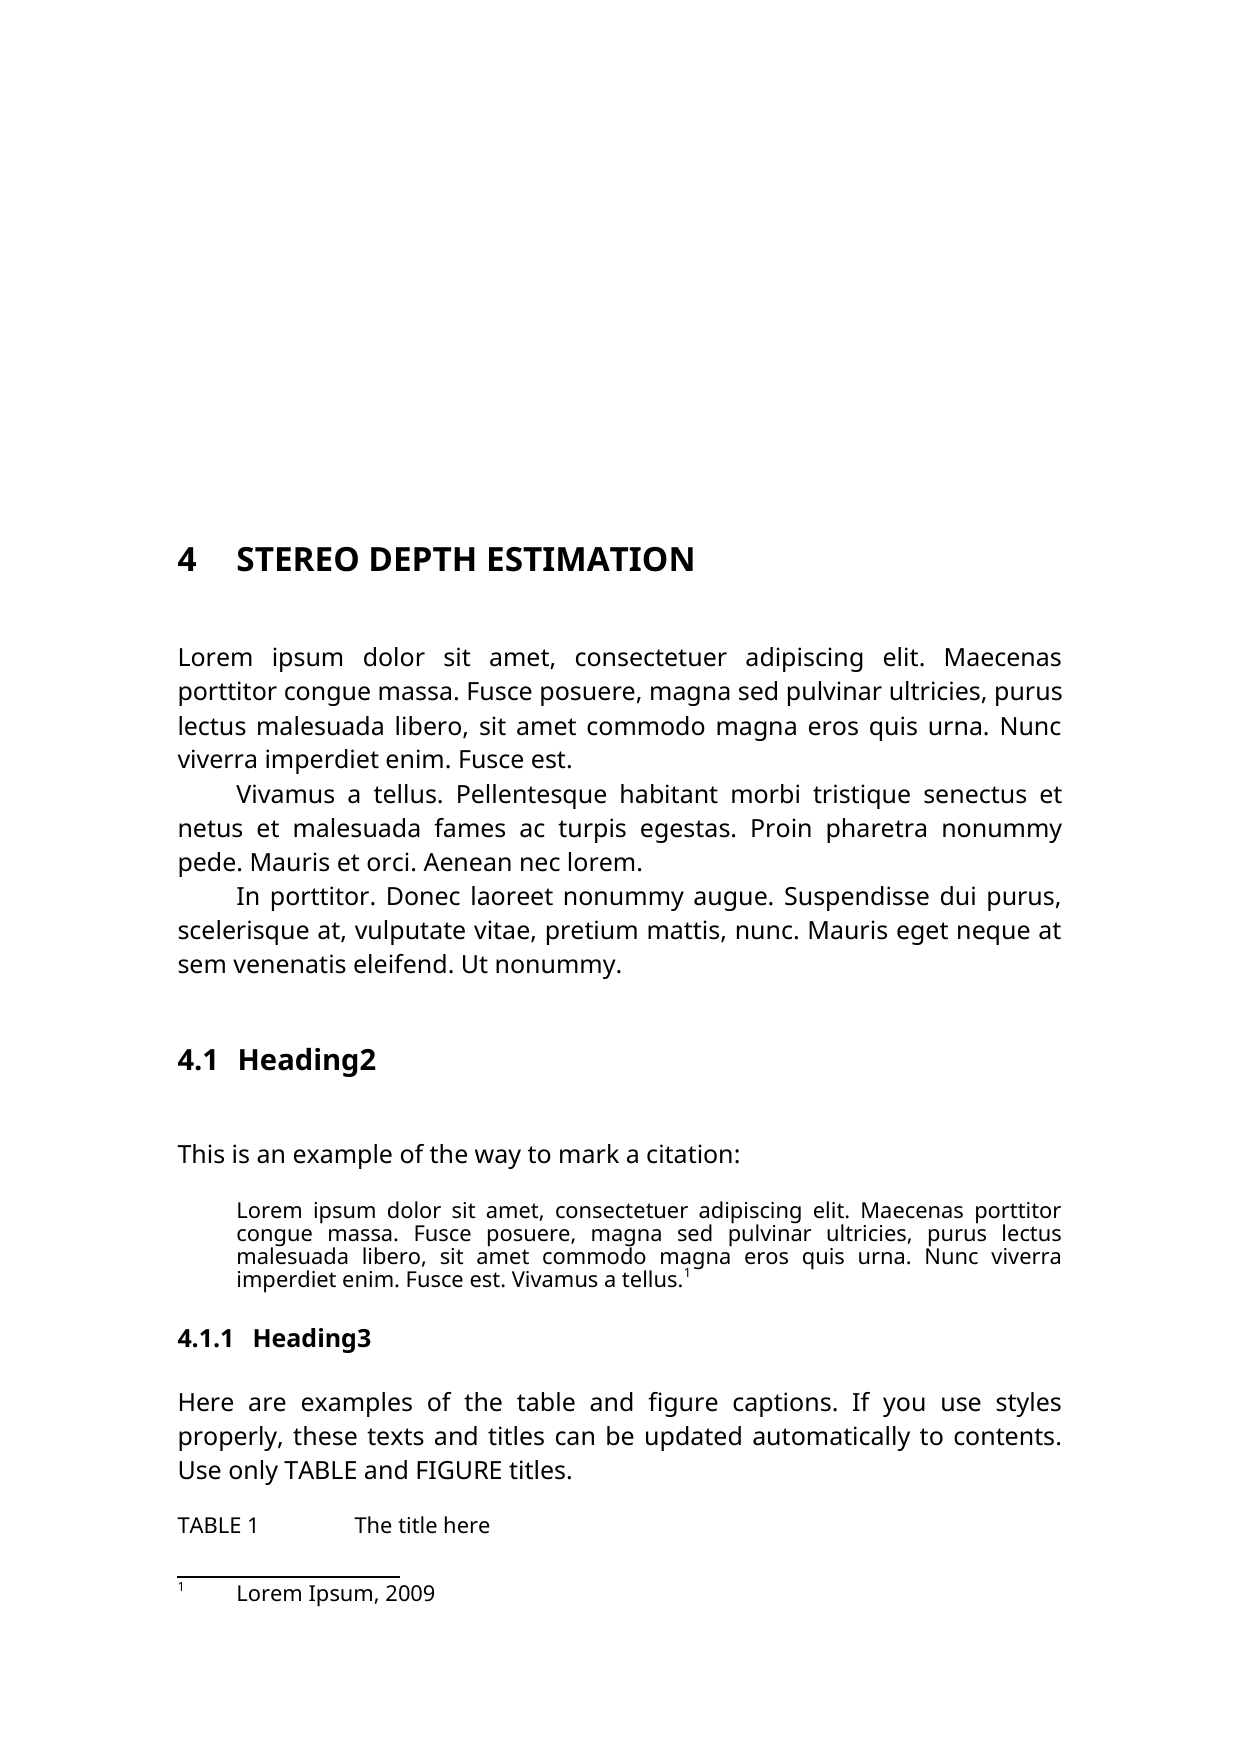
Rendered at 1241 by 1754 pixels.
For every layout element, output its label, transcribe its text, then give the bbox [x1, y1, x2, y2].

subtitle Heading3 [177, 1321, 1063, 1355]
text Vivamus a tellus. Pellentesque habitant morbi tristique senectus et netus et malesuada fames ac turpis egestas. Proin pharetra nonummy pede. Mauris et orci. Aenean nec lorem. [177, 776, 1063, 878]
text Lorem ipsum dolor sit amet, consectetuer adipiscing elit. Maecenas porttitor congue massa. Fusce posuere, magna sed pulvinar ultricies, purus lectus malesuada libero, sit amet commodo magna eros quis urna. Nunc viverra imperdiet enim. Fusce est. Vivamus a tellus. [236, 1200, 1063, 1292]
text In porttitor. Donec laoreet nonummy augue. Suspendisse dui purus, scelerisque at, vulputate vitae, pretium mattis, nunc. Mauris eget neque at sem venenatis eleifend. Ut nonummy. [177, 878, 1063, 981]
text This is an example of the way to mark a citation: [177, 1137, 1063, 1171]
subtitle stereo depth estimation [177, 536, 1063, 582]
subtitle Heading2 [177, 1039, 1063, 1079]
text Lorem ipsum dolor sit amet, consectetuer adipiscing elit. Maecenas porttitor congue massa. Fusce posuere, magna sed pulvinar ultricies, purus lectus malesuada libero, sit amet commodo magna eros quis urna. Nunc viverra imperdiet enim. Fusce est. [177, 640, 1063, 776]
text Here are examples of the table and figure captions. If you use styles properly, these texts and titles can be updated automatically to contents. Use only TABLE and FIGURE titles. [177, 1384, 1063, 1486]
